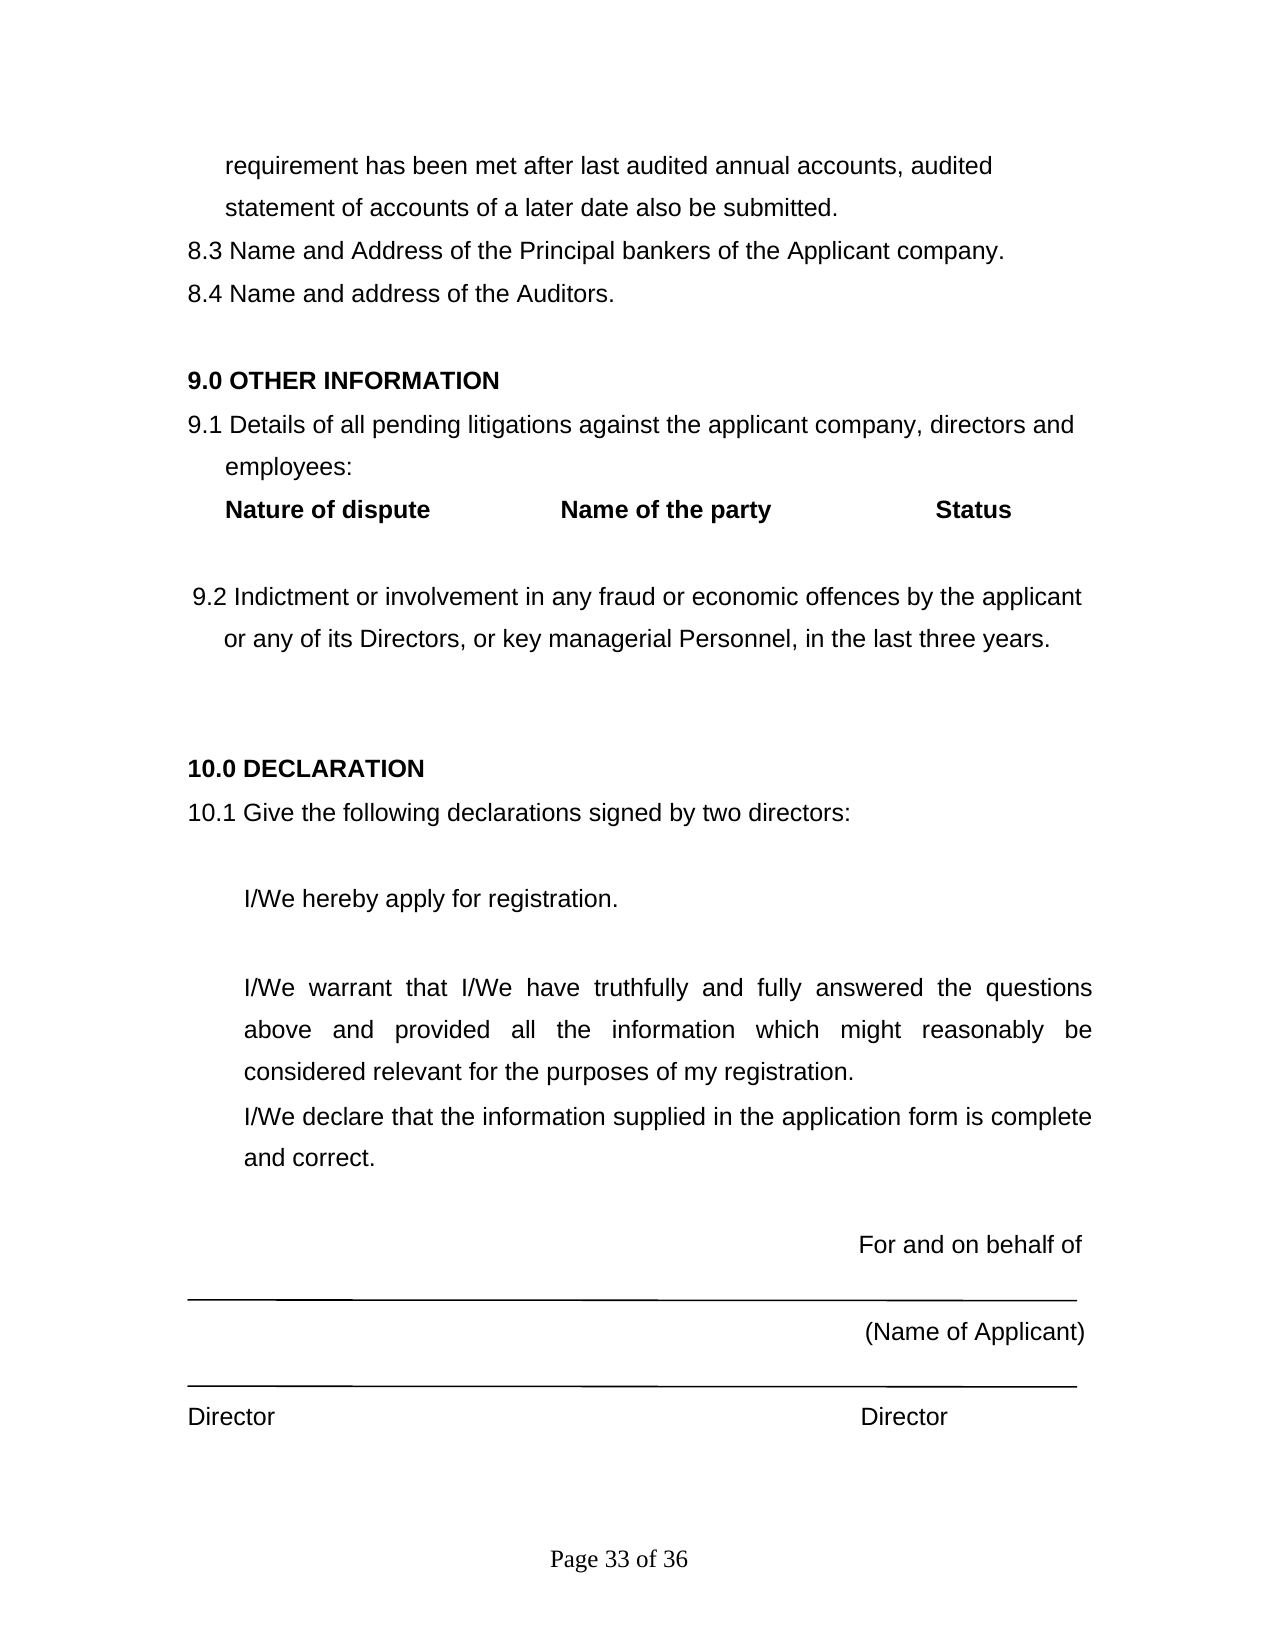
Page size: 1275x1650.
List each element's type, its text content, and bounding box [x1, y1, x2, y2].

text 9.0 OTHER INFORMATION [187, 366, 1125, 394]
text I/We declare that the information supplied in the application form is complete and correct. [244, 1102, 1094, 1172]
text 8.4 Name and address of the Auditors. [187, 279, 1125, 308]
text I/We warrant that I/We have truthfully and fully answered the questions above and provided all the information which might reasonably be considered relevant for the purposes of my registration. [244, 973, 1094, 1086]
text (Name of Applicant) [864, 1317, 1125, 1345]
text For and on behalf of [858, 1230, 1125, 1259]
text Page 33 of 36 [150, 1544, 1087, 1573]
text 10.0 DECLARATION [187, 754, 1125, 783]
text I/We hereby apply for registration. [244, 883, 1125, 912]
text 9.2 Indictment or involvement in any fraud or economic offences by the applicant or any of its Directors, or key managerial Personnel, in the last three years. [187, 582, 1087, 653]
text 10.1 Give the following declarations signed by two directors: [187, 797, 1125, 826]
text 9.1 Details of all pending litigations against the applicant company, directors and employees: [187, 410, 1087, 480]
text requirement has been met after last audited annual accounts, audited statement of accounts of a later date also be submitted. [225, 151, 1087, 222]
text Nature of dispute Name of the party Status [225, 495, 1125, 524]
text Director Director [187, 1402, 1125, 1431]
text 8.3 Name and Address of the Principal bankers of the Applicant company. [187, 236, 1125, 264]
